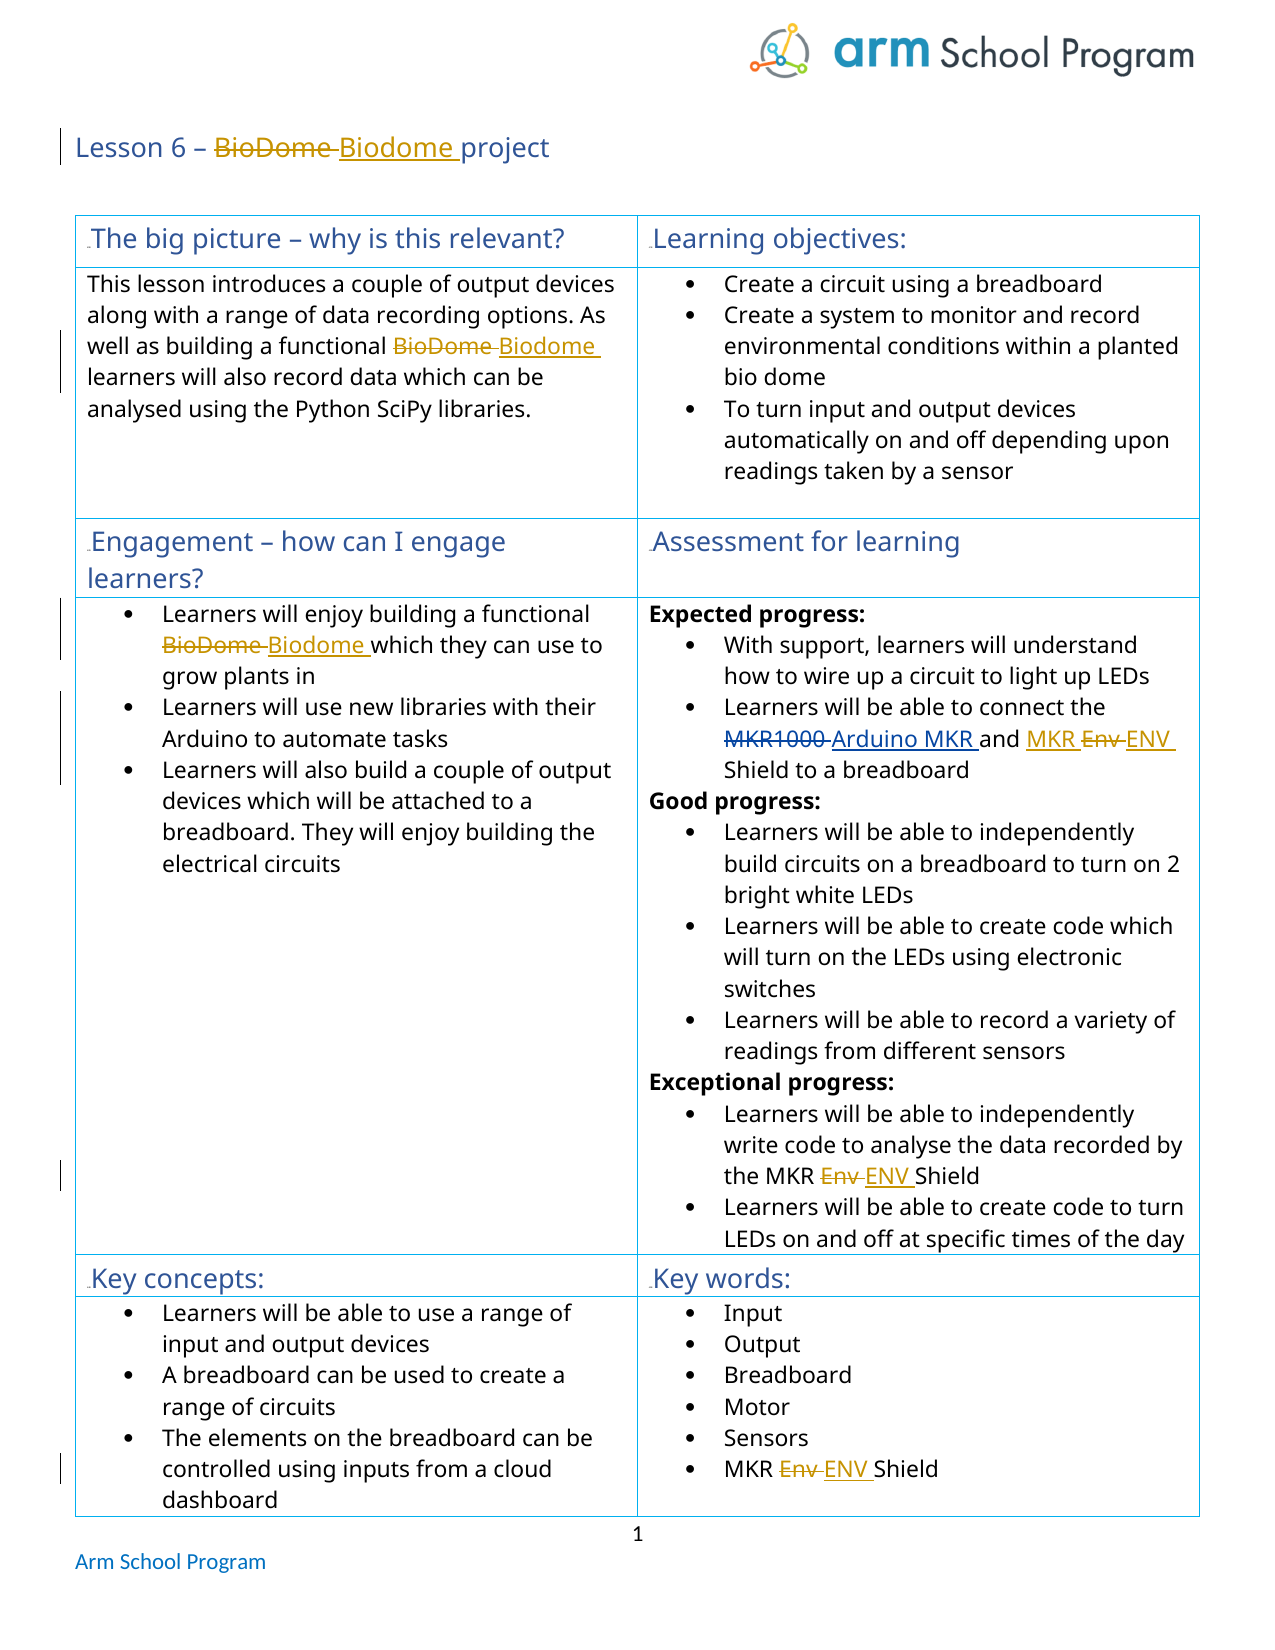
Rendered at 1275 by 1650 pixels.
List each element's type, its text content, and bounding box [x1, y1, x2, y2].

table_cell Learners will be able to use a range of input and output devices A breadboard can be used to create a range of circuits The elements on the breadboard can be controlled using inputs from a cloud dashboard [76, 1297, 637, 1516]
picture [743, 18, 1197, 82]
table_cell This lesson introduces a couple of output devices along with a range of data recording options. As well as building a functional learners will also record data which can be analysed using the Python SciPy libraries. [76, 268, 637, 518]
table_header 40BThe big picture – why is this relevant? [76, 216, 637, 267]
table_cell Learners will enjoy building a functional which they can use to grow plants in Learners will use new libraries with their Arduino to automate tasks Learners will also build a couple of output devices which will be attached to a breadboard. They will enjoy building the electrical circuits [76, 598, 637, 1254]
table_cell 42BEngagement – how can I engage learners? [76, 519, 637, 597]
table_cell Expected progress: With support, learners will understand how to wire up a circuit to light up LEDs Learners will be able to connect the and Shield to a breadboard Good progress: Learners will be able to independently build circuits on a breadboard to turn on 2 bright white LEDs Learners will be able to create code which will turn on the LEDs using electronic switches Learners will be able to record a variety of readings from different sensors Exceptional progress: Learners will be able to independently write code to analyse the data recorded by the MKR Shield Learners will be able to create code to turn LEDs on and off at specific times of the day [638, 598, 1199, 1254]
table_cell 44BKey concepts: [76, 1255, 637, 1296]
table_cell 45BKey words: [638, 1255, 1199, 1296]
table_cell Create a circuit using a breadboard Create a system to monitor and record environmental conditions within a planted bio dome To turn input and output devices automatically on and off depending upon readings taken by a sensor [638, 268, 1199, 518]
table_cell 43BAssessment for learning [638, 519, 1199, 597]
table_cell Input Output Breadboard Motor Sensors MKR Shield [638, 1297, 1199, 1516]
table_header 41BLearning objectives: [638, 216, 1199, 267]
subtitle Lesson 6 – project [75, 128, 1200, 165]
